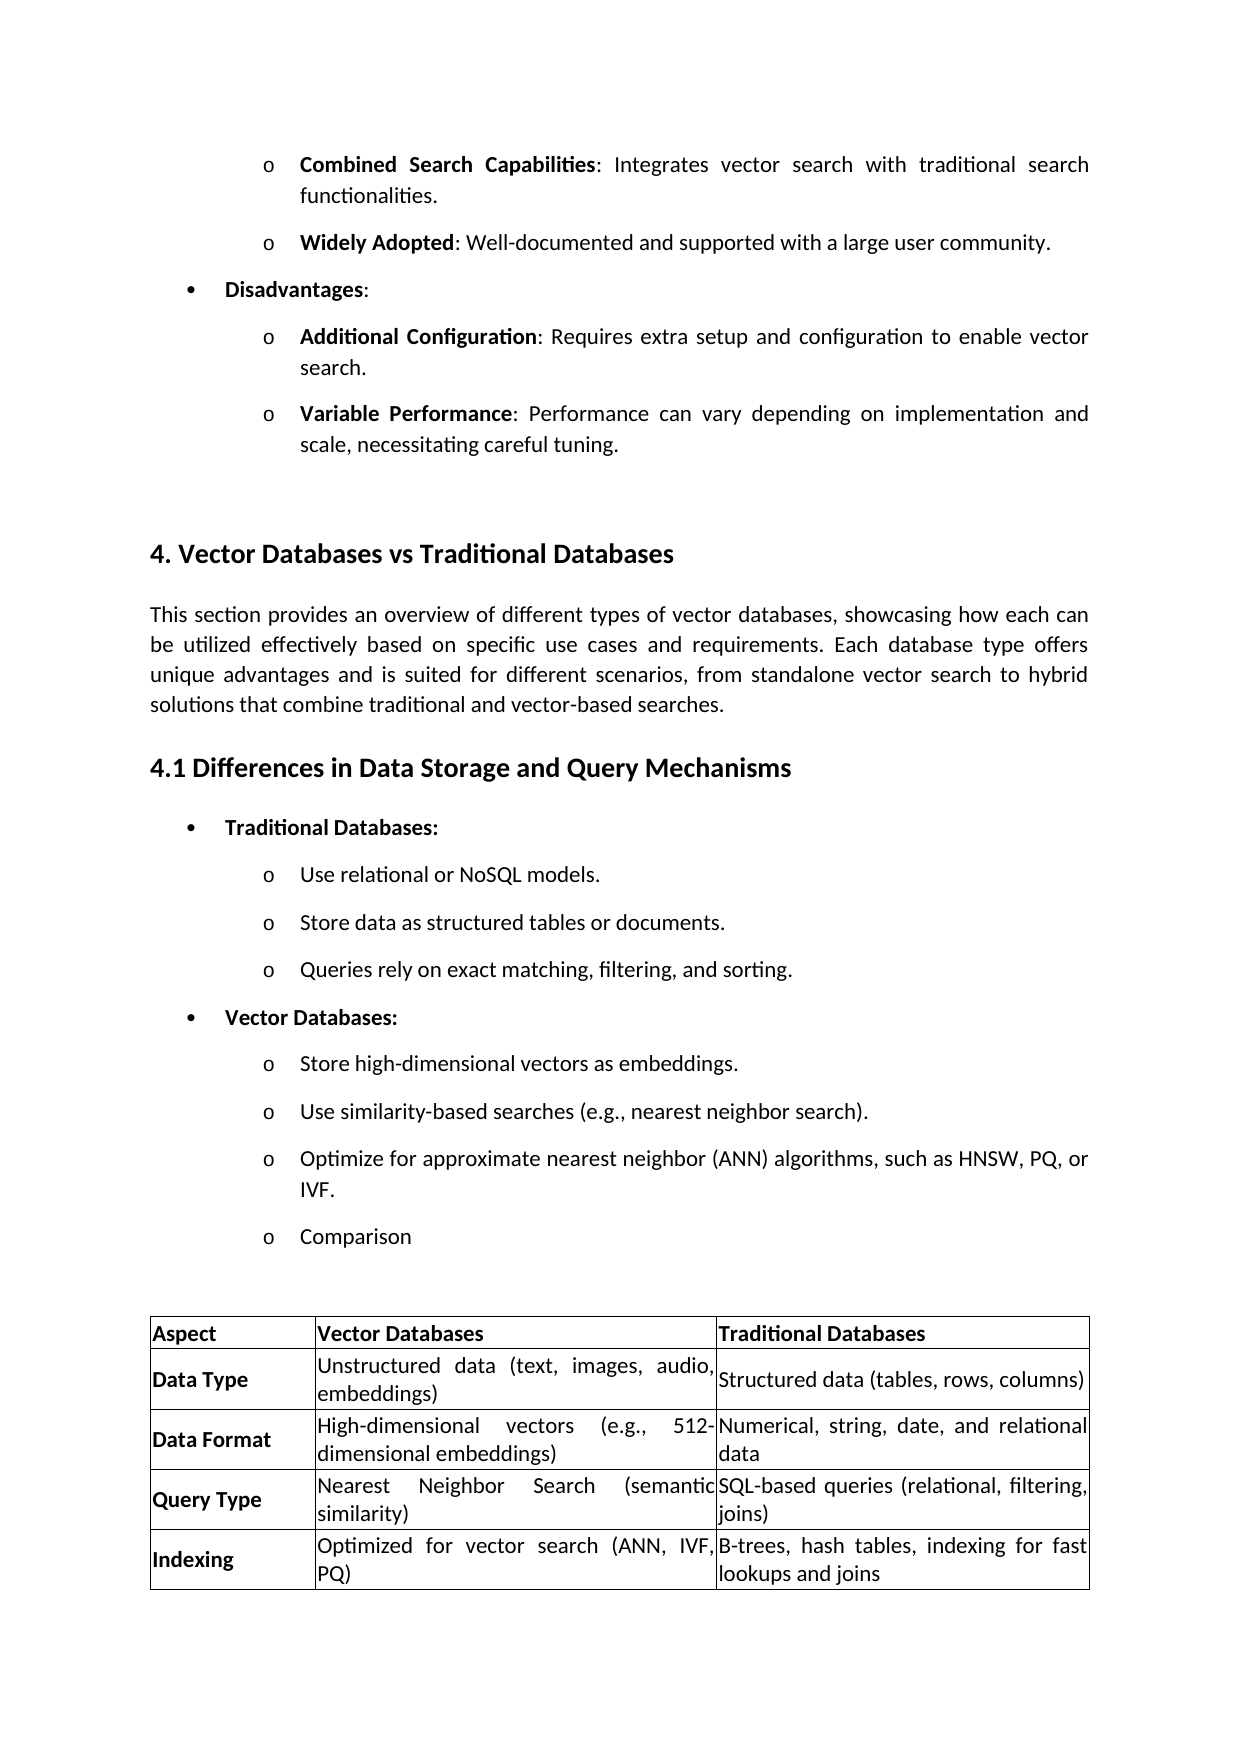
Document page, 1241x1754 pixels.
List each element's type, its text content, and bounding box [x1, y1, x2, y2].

table_cell Data Type [151, 1349, 315, 1408]
table_cell B-trees, hash tables, indexing for fast lookups and joins [717, 1530, 1089, 1589]
text This section provides an overview of different types of vector databases, showcasing how each can be utilized effectively based on specific use cases and requirements. Each database type offers unique advantages and is suited for different scenarios, from standalone vector search to hybrid solutions that combine traditional and vector-based searches. [150, 600, 1090, 719]
list Variable Performance: Performance can vary depending on implementation and scale, necessitating careful tuning. [262, 399, 1090, 458]
list Use relational or NoSQL models. [262, 860, 1090, 889]
table_header Aspect [151, 1317, 315, 1348]
subtitle 4.1 Differences in Data Storage and Query Mechanisms [150, 750, 1090, 784]
table_cell Indexing [151, 1530, 315, 1589]
list Additional Configuration: Requires extra setup and configuration to enable vector search. [262, 322, 1090, 381]
table_cell Structured data (tables, rows, columns) [717, 1349, 1089, 1408]
subtitle 4. Vector Databases vs Traditional Databases [150, 536, 1090, 571]
table_cell Data Format [151, 1410, 315, 1469]
list Vector Databases: [187, 1003, 1090, 1031]
table_cell Query Type [151, 1470, 315, 1529]
table_cell Unstructured data (text, images, audio, embeddings) [316, 1349, 716, 1408]
list Combined Search Capabilities: Integrates vector search with traditional search functionalities. [262, 150, 1090, 209]
table_cell Optimized for vector search (ANN, IVF, PQ) [316, 1530, 716, 1589]
list Queries rely on exact matching, filtering, and sorting. [262, 955, 1090, 984]
list Comparison [262, 1222, 1090, 1250]
list Widely Adopted: Well-documented and supported with a large user community. [262, 228, 1090, 256]
list Optimize for approximate nearest neighbor (ANN) algorithms, such as HNSW, PQ, or IVF. [262, 1144, 1090, 1203]
table_header Vector Databases [316, 1317, 716, 1348]
table_cell Nearest Neighbor Search (semantic similarity) [316, 1470, 716, 1529]
list Traditional Databases: [187, 813, 1090, 842]
table_cell Numerical, string, date, and relational data [717, 1410, 1089, 1469]
table_cell High-dimensional vectors (e.g., 512-dimensional embeddings) [316, 1410, 716, 1469]
table_header Traditional Databases [717, 1317, 1089, 1348]
list Use similarity-based searches (e.g., nearest neighbor search). [262, 1097, 1090, 1125]
list Store data as structured tables or documents. [262, 908, 1090, 936]
table_cell SQL-based queries (relational, filtering, joins) [717, 1470, 1089, 1529]
list Store high-dimensional vectors as embeddings. [262, 1049, 1090, 1078]
list Disadvantages: [187, 275, 1090, 303]
